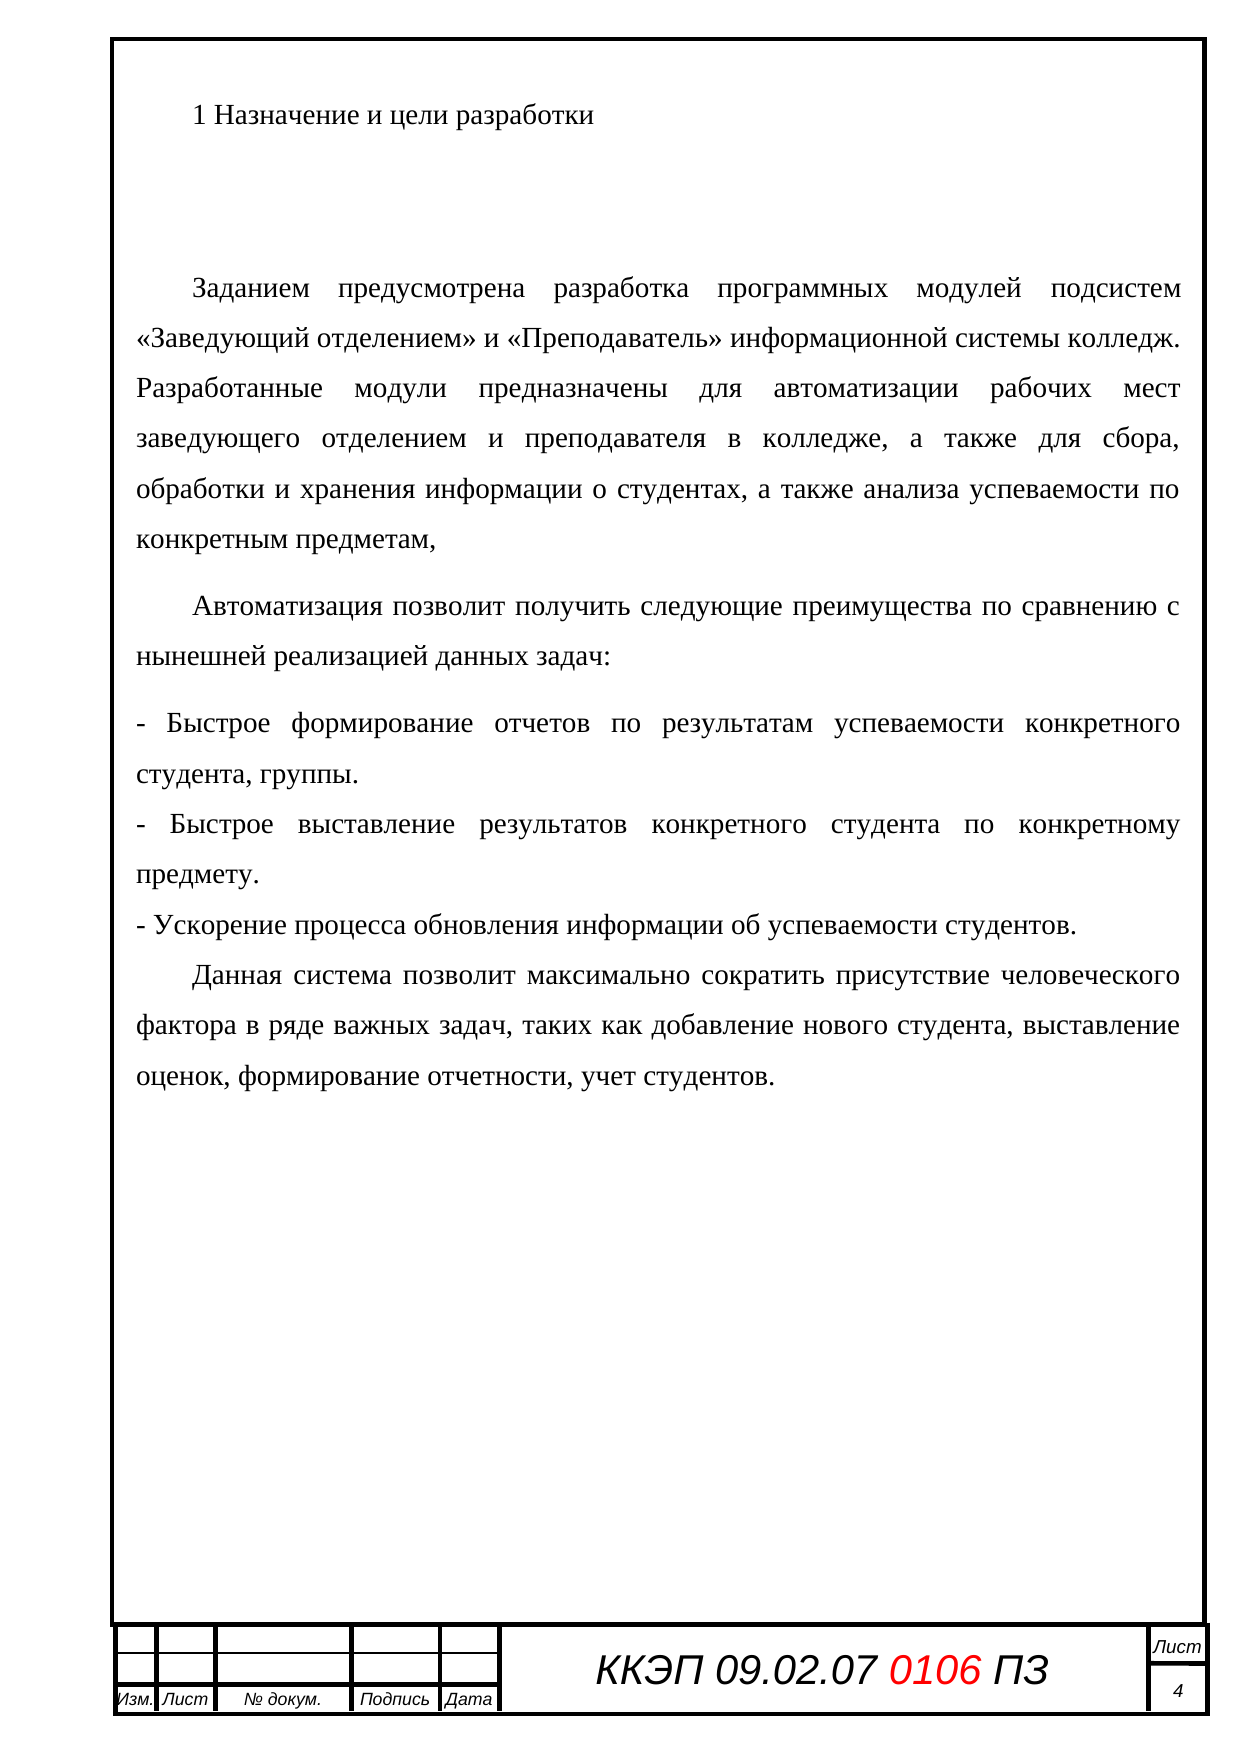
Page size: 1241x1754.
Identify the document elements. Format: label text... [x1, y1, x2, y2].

list - Быстрое выставление результатов конкретного студента по конкретному предмету. [136, 806, 1181, 890]
list - Ускорение процесса обновления информации об успеваемости студентов. [136, 907, 1181, 940]
list - Быстрое формирование отчетов по результатам успеваемости конкретного студента, группы. [136, 706, 1181, 789]
text 1 Назначение и цели разработки [136, 97, 1181, 131]
text Заданием предусмотрена разработка программных модулей подсистем «Заведующий отделением» и «Преподаватель» информационной системы колледж. Разработанные модули предназначены для автоматизации рабочих мест заведующего отделением и преподавателя в колледже, а также для сбора, обработки и хранения информации о студентах, а также анализа успеваемости по конкретным предметам, [136, 270, 1181, 555]
text Данная система позволит максимально сократить присутствие человеческого фактора в ряде важных задач, таких как добавление нового студента, выставление оценок, формирование отчетности, учет студентов. [136, 957, 1181, 1091]
text Автоматизация позволит получить следующие преимущества по сравнению с нынешней реализацией данных задач: [136, 588, 1181, 672]
